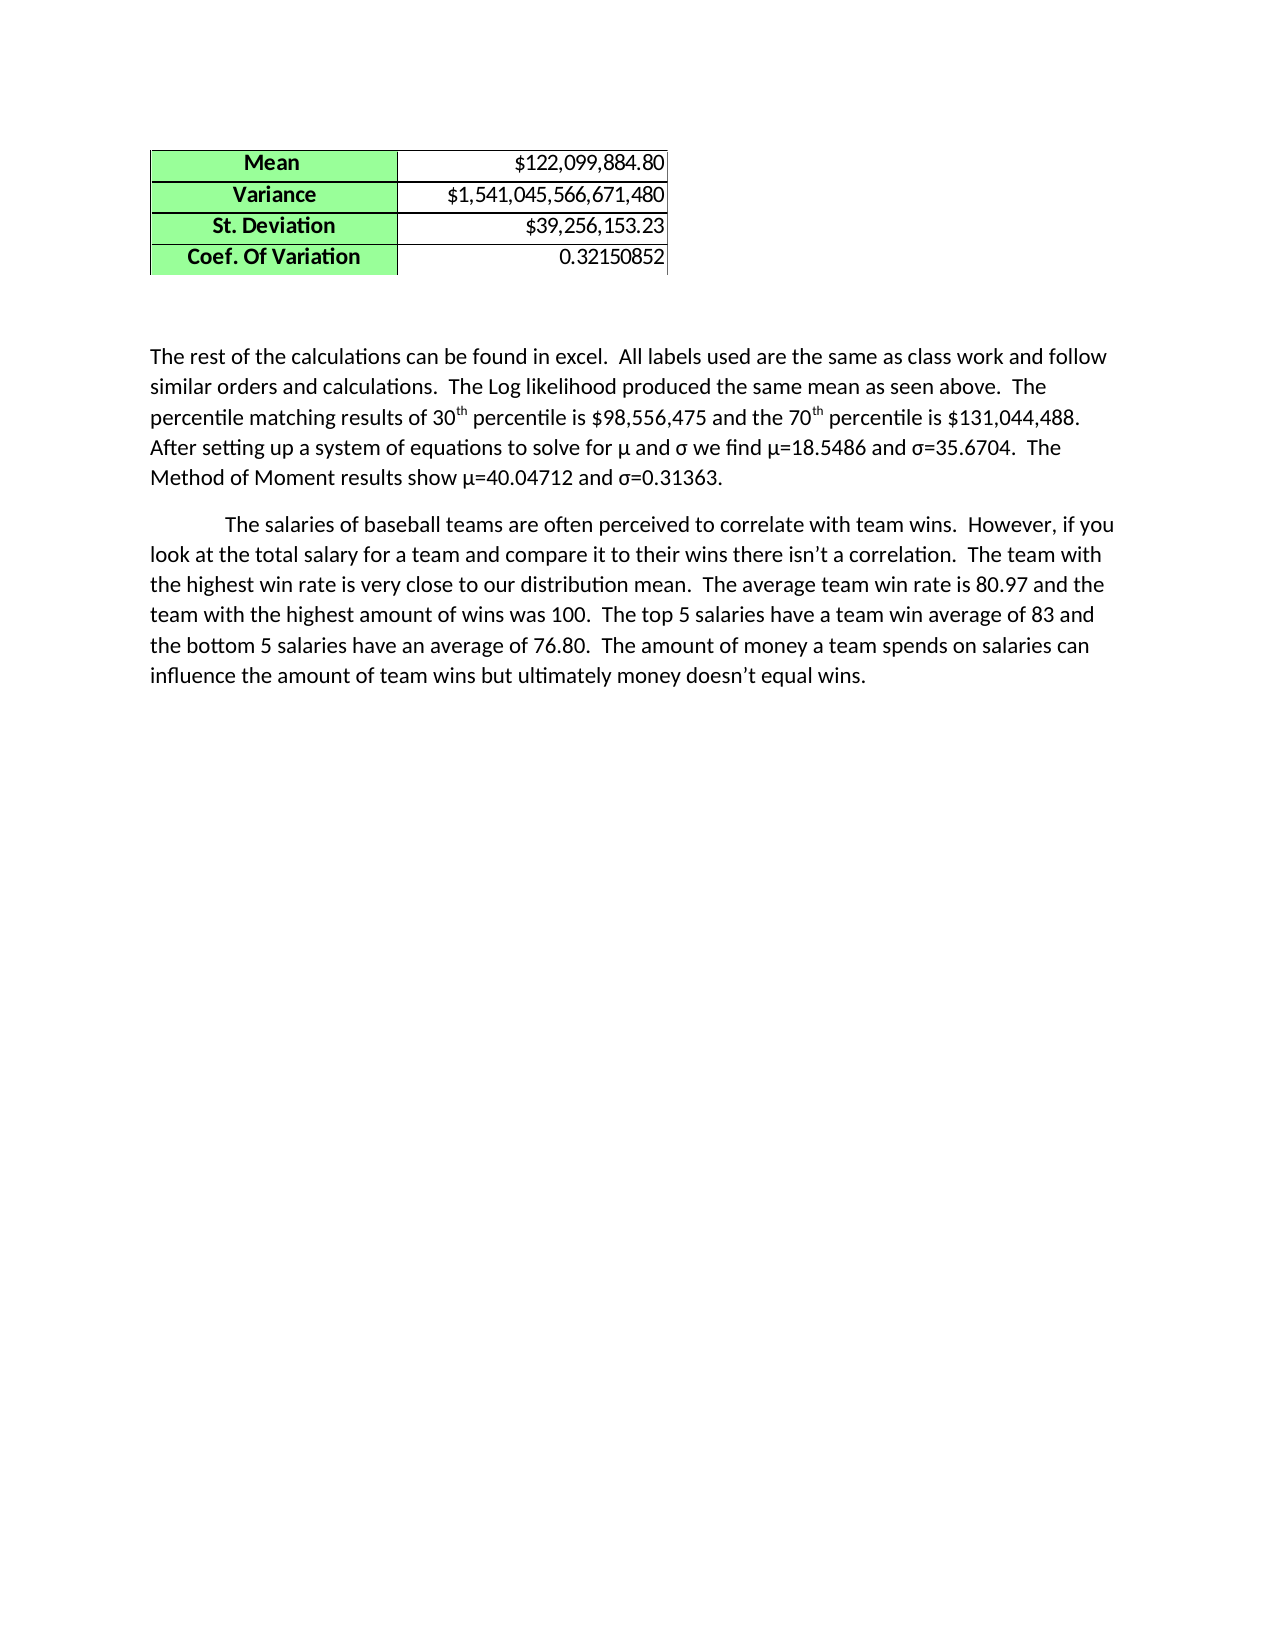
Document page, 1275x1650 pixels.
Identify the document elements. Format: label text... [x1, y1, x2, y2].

text The salaries of baseball teams are often perceived to correlate with team wins. However, if you look at the total salary for a team and compare it to their wins there isn’t a correlation. The team with the highest win rate is very close to our distribution mean. The average team win rate is 80.97 and the team with the highest amount of wins was 100. The top 5 salaries have a team win average of 83 and the bottom 5 salaries have an average of 76.80. The amount of money a team spends on salaries can influence the amount of team wins but ultimately money doesn’t equal wins. [150, 510, 1125, 689]
text The rest of the calculations can be found in excel. All labels used are the same as class work and follow similar orders and calculations. The Log likelihood produced the same mean as seen above. The percentile matching results of 30th percentile is $98,556,475 and the 70th percentile is $131,044,488. After setting up a system of equations to solve for µ and σ we find µ=18.5486 and σ=35.6704. The Method of Moment results show µ=40.04712 and σ=0.31363. [150, 342, 1125, 491]
